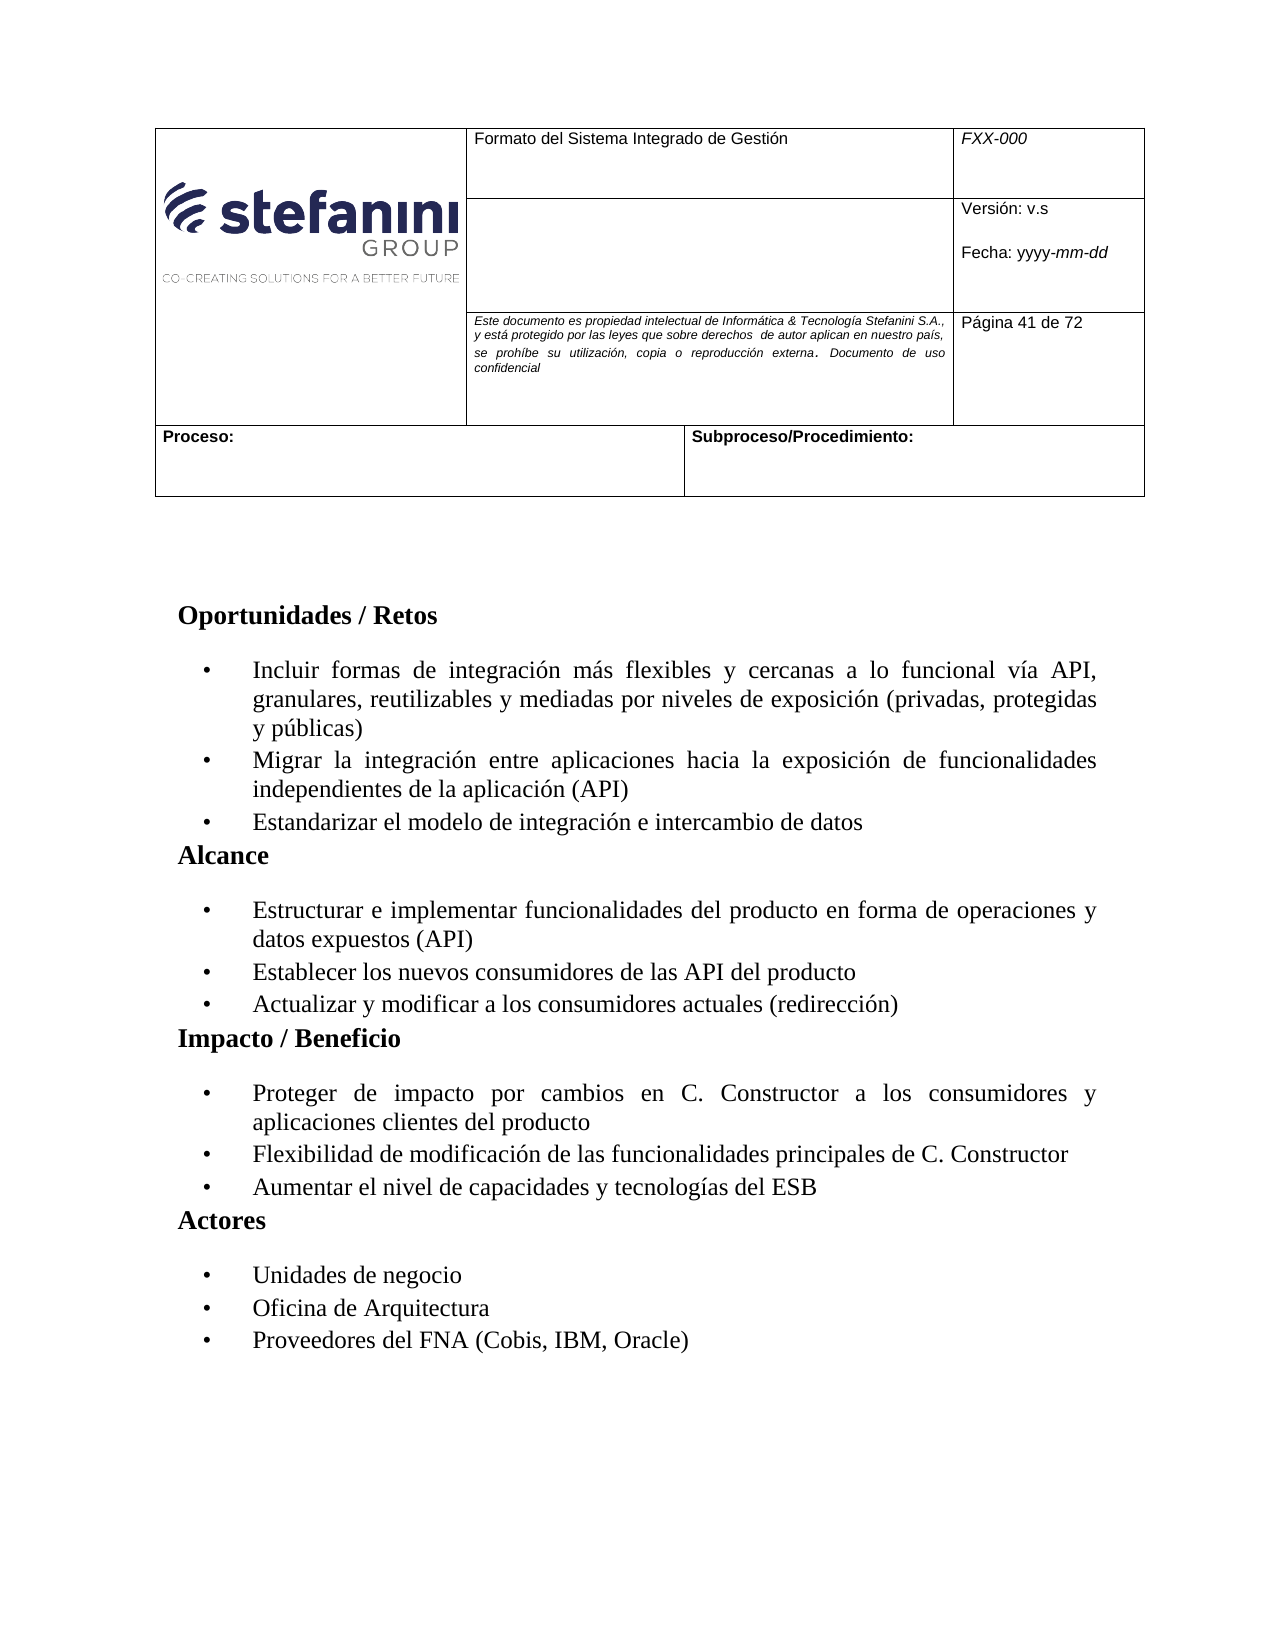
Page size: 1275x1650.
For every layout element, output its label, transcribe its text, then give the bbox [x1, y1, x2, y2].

subtitle Alcance [177, 839, 1098, 870]
list Oficina de Arquitectura [202, 1293, 1098, 1321]
list Aumentar el nivel de capacidades y tecnologías del ESB [202, 1172, 1098, 1200]
list Establecer los nuevos consumidores de las API del producto [202, 957, 1098, 985]
list Estandarizar el modelo de integración e intercambio de datos [202, 807, 1098, 836]
subtitle Oportunidades / Retos [177, 599, 1098, 631]
subtitle Impacto / Beneficio [177, 1022, 1098, 1053]
list Unidades de negocio [202, 1260, 1098, 1289]
list Proteger de impacto por cambios en C. Constructor a los consumidores y aplicaciones clientes del producto [202, 1078, 1098, 1135]
list Migrar la integración entre aplicaciones hacia la exposición de funcionalidades independientes de la aplicación (API) [202, 746, 1098, 803]
subtitle Actores [177, 1204, 1098, 1235]
list Incluir formas de integración más flexibles y cercanas a lo funcional vía API, granulares, reutilizables y mediadas por niveles de exposición (privadas, protegidas y públicas) [202, 656, 1098, 742]
list Proveedores del FNA (Cobis, IBM, Oracle) [202, 1325, 1098, 1354]
list Flexibilidad de modificación de las funcionalidades principales de C. Constructor [202, 1139, 1098, 1168]
list Estructurar e implementar funcionalidades del producto en forma de operaciones y datos expuestos (API) [202, 895, 1098, 953]
picture [162, 182, 460, 286]
list Actualizar y modificar a los consumidores actuales (redirección) [202, 989, 1098, 1018]
